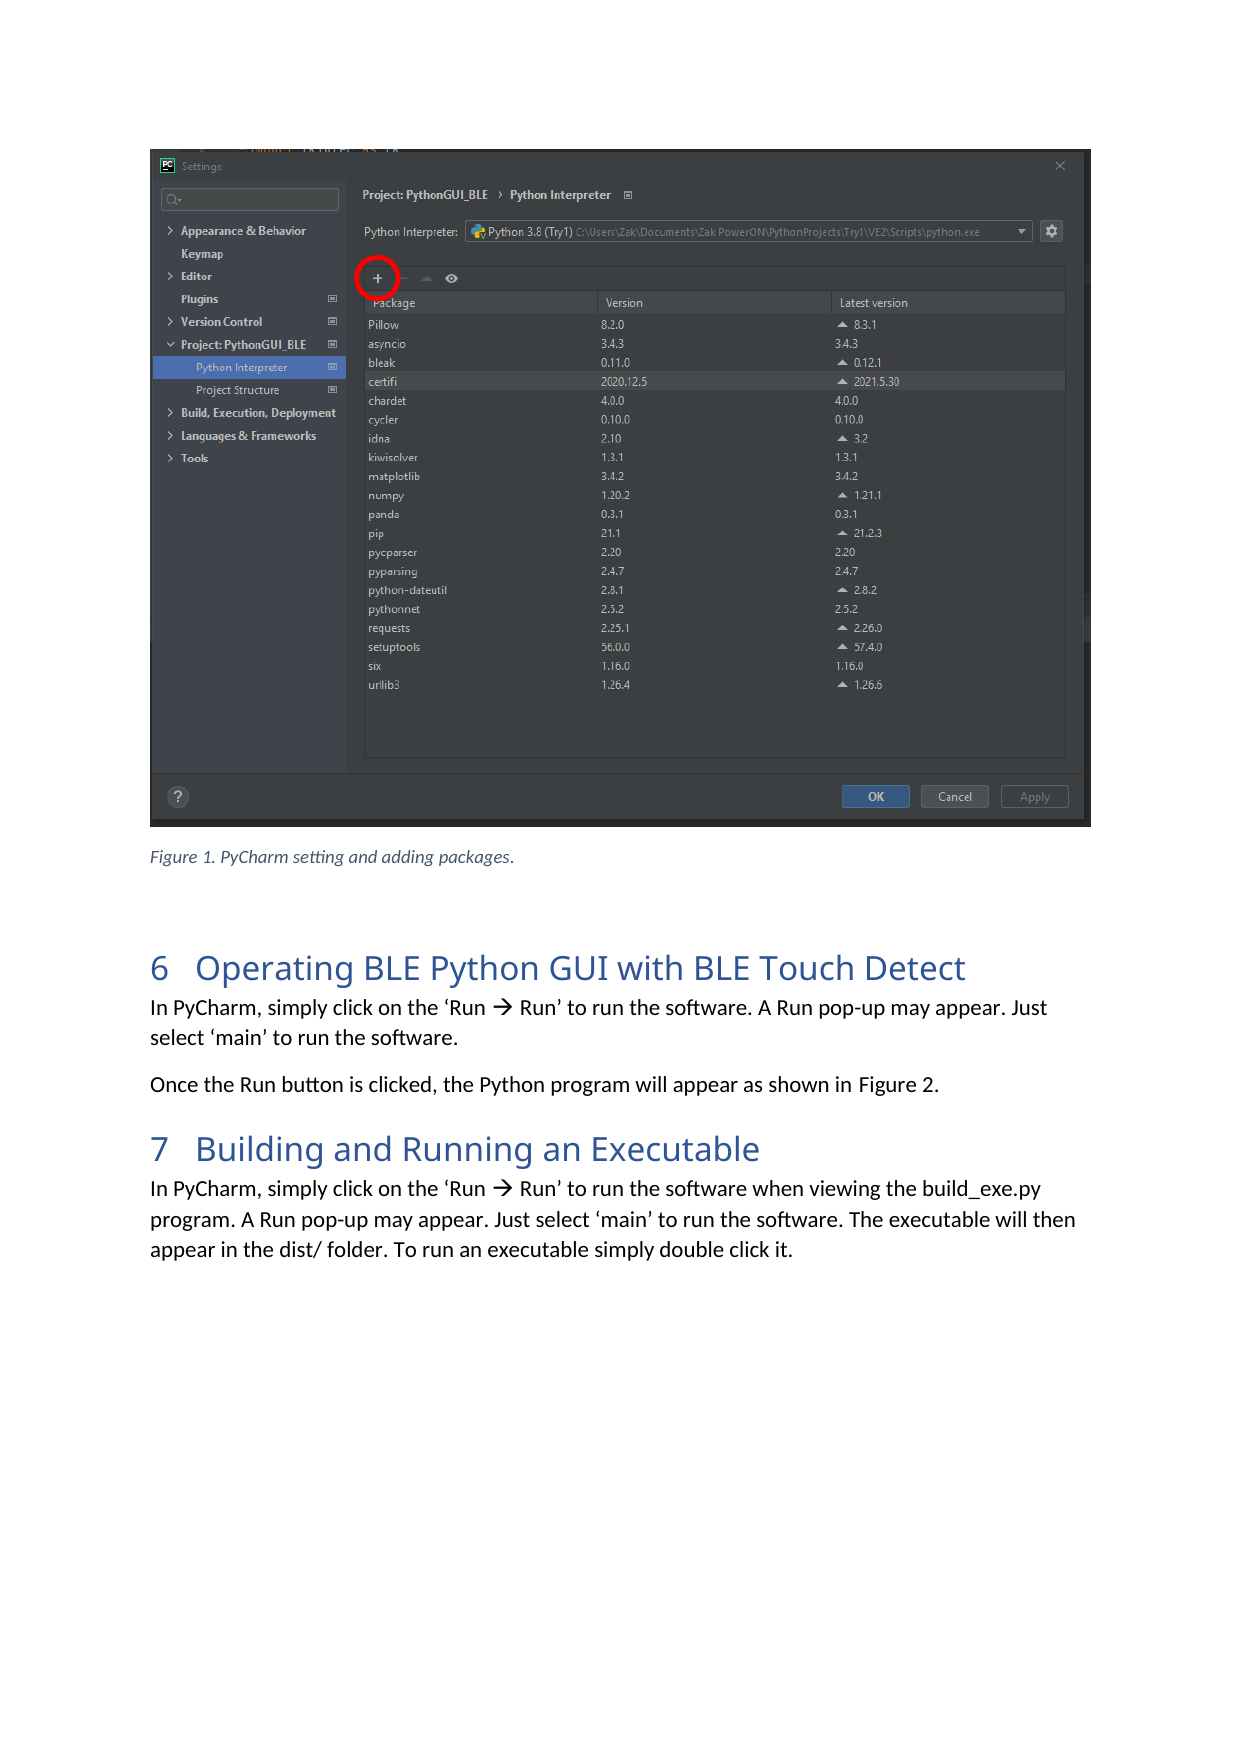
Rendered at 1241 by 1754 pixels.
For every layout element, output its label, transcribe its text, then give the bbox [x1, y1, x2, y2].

text In PyCharm, simply click on the ‘Run Run’ to run the software. A Run pop-up may appear. Just select ‘main’ to run the software. [150, 993, 1090, 1051]
subtitle Building and Running an Executable [150, 1126, 1090, 1171]
subtitle Operating BLE Python GUI with BLE Touch Detect [150, 944, 1090, 990]
text Once the Run button is clicked, the Python program will appear as shown in Figure 2. [150, 1070, 1090, 1098]
picture [150, 149, 1091, 827]
text In PyCharm, simply click on the ‘Run Run’ to run the software when viewing the build_exe.py program. A Run pop-up may appear. Just select ‘main’ to run the software. The executable will then appear in the dist/ folder. To run an executable simply double click it. [150, 1174, 1090, 1263]
